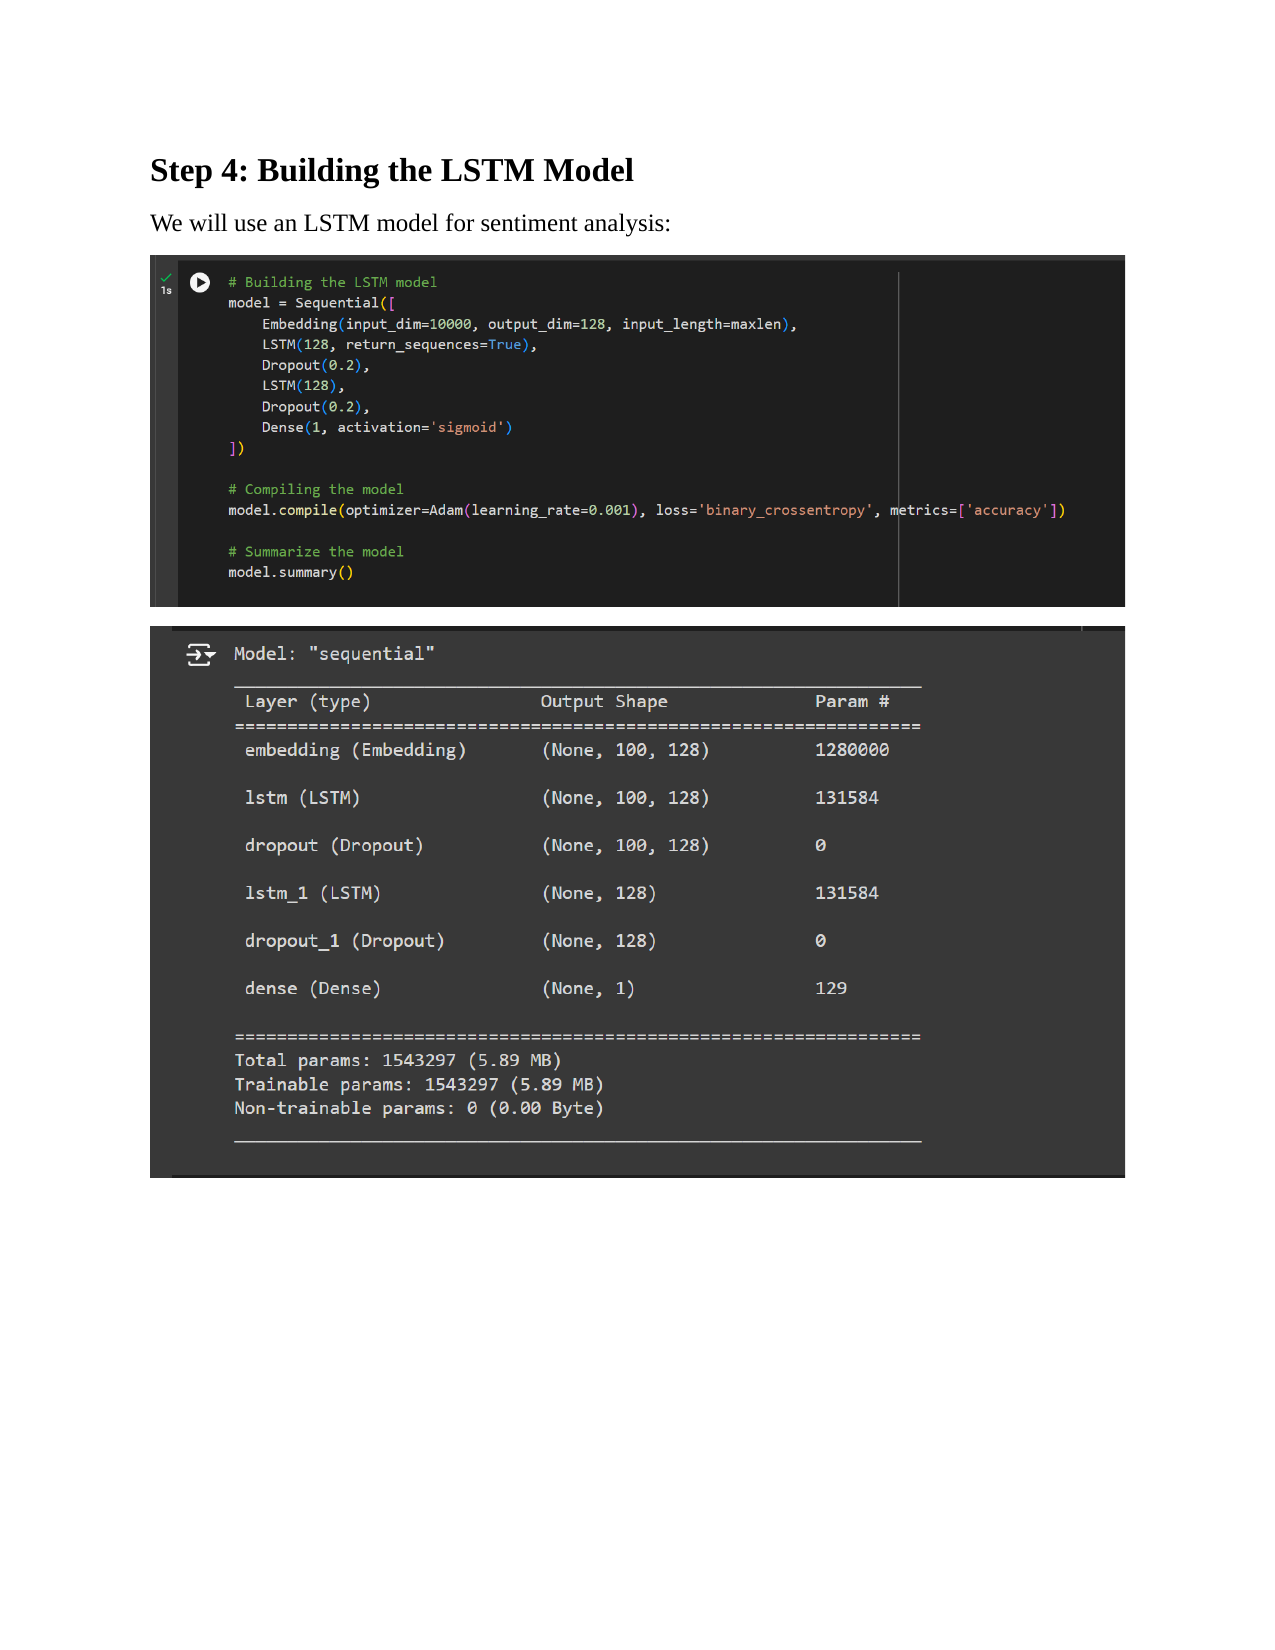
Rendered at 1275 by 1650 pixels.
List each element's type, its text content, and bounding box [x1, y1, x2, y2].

text Step 4: Building the LSTM Model [150, 150, 1125, 188]
picture [150, 255, 1125, 607]
text We will use an LSTM model for sentiment analysis: [150, 208, 1125, 237]
picture [150, 626, 1125, 1178]
